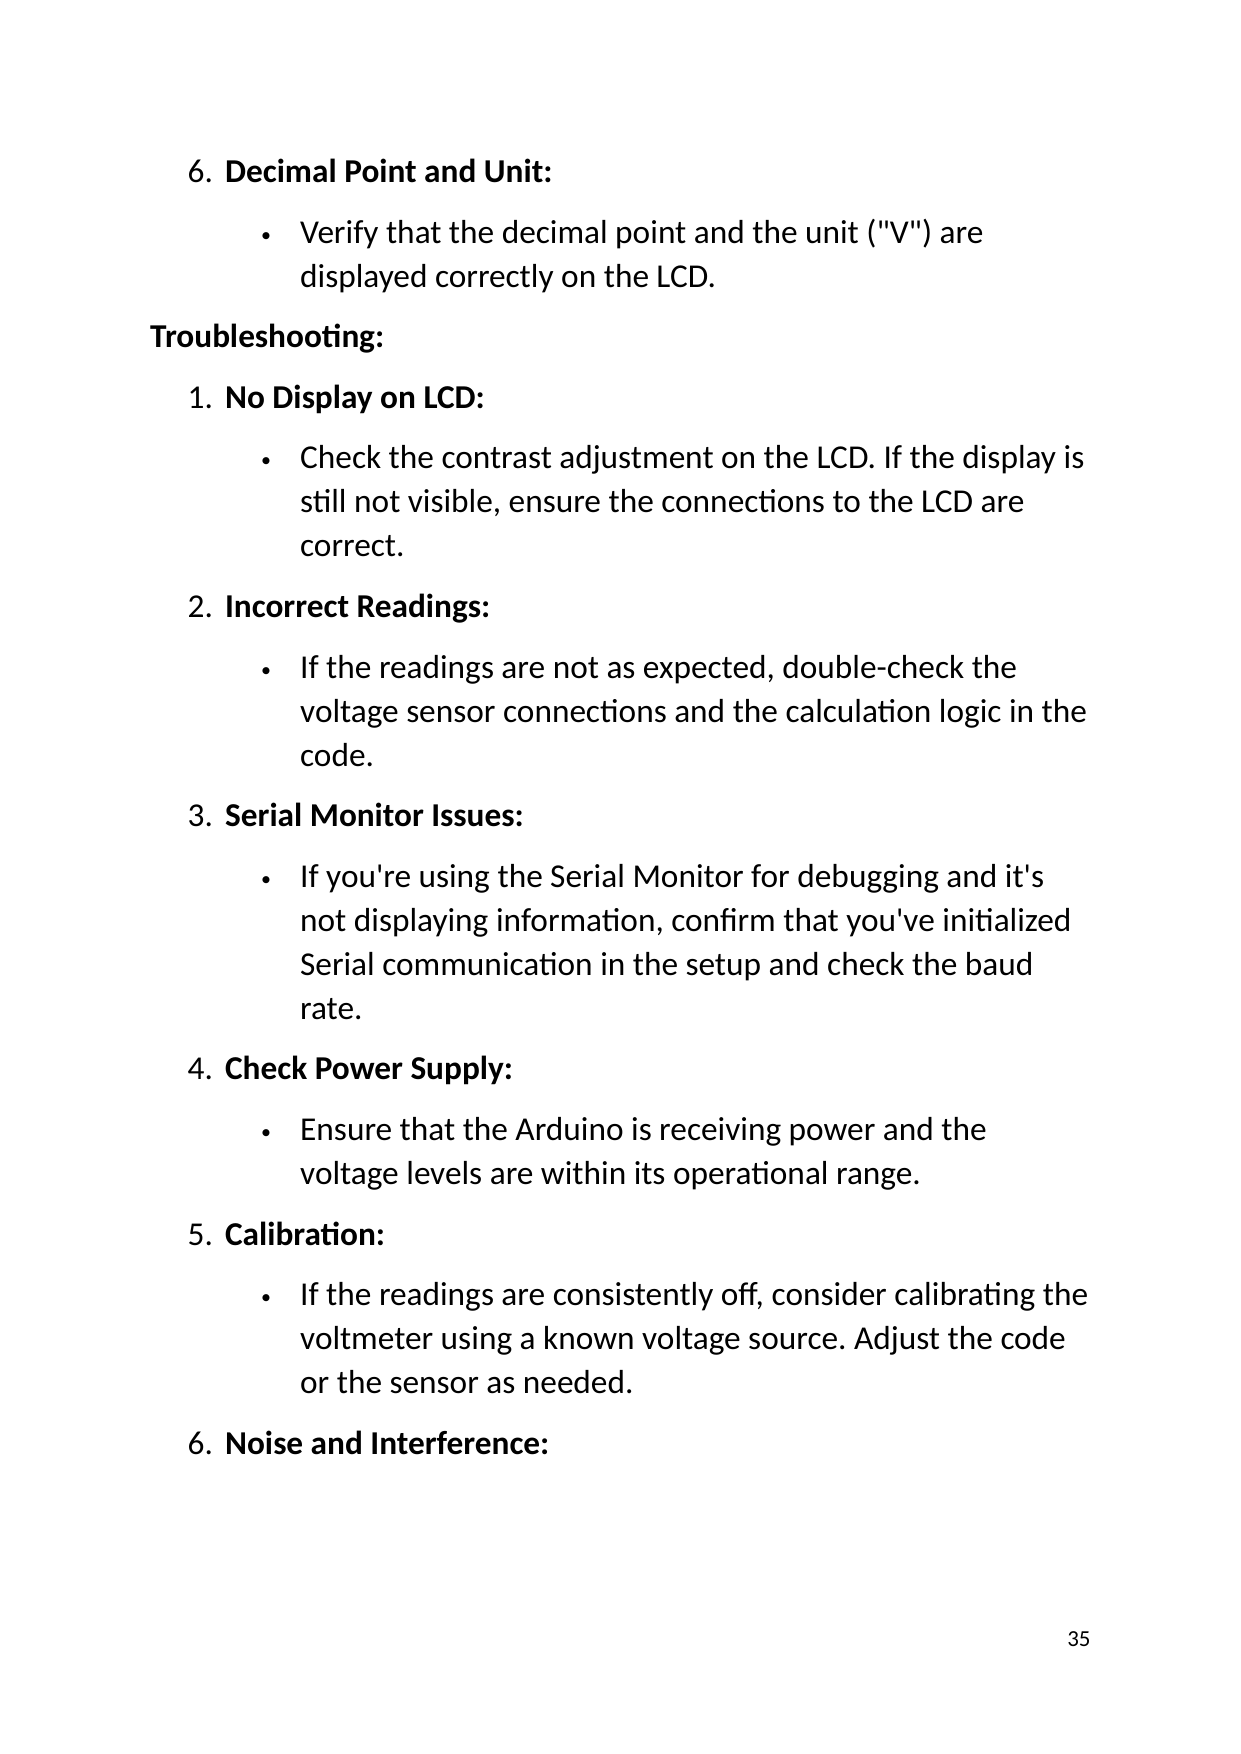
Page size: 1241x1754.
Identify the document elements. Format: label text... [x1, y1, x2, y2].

list Noise and Interference: [187, 1422, 1090, 1462]
list Incorrect Readings: [187, 585, 1090, 626]
list If you're using the Serial Monitor for debugging and it's not displaying information, confirm that you've initialized Serial communication in the setup and check the baud rate. [262, 855, 1090, 1027]
text Troubleshooting: [150, 315, 1090, 356]
list Verify that the decimal point and the unit ("V") are displayed correctly on the LCD. [262, 211, 1090, 295]
list No Display on LCD: [187, 376, 1090, 417]
list Calibration: [187, 1212, 1090, 1253]
list If the readings are consistently off, consider calibrating the voltmeter using a known voltage source. Adjust the code or the sensor as needed. [262, 1273, 1090, 1402]
list If the readings are not as expected, double-check the voltage sensor connections and the calculation logic in the code. [262, 646, 1090, 774]
list Ensure that the Arduino is receiving power and the voltage levels are within its operational range. [262, 1108, 1090, 1193]
list Check Power Supply: [187, 1047, 1090, 1088]
list Check the contrast adjustment on the LCD. If the display is still not visible, ensure the connections to the LCD are correct. [262, 436, 1090, 565]
list Decimal Point and Unit: [187, 150, 1090, 191]
list Serial Monitor Issues: [187, 794, 1090, 835]
